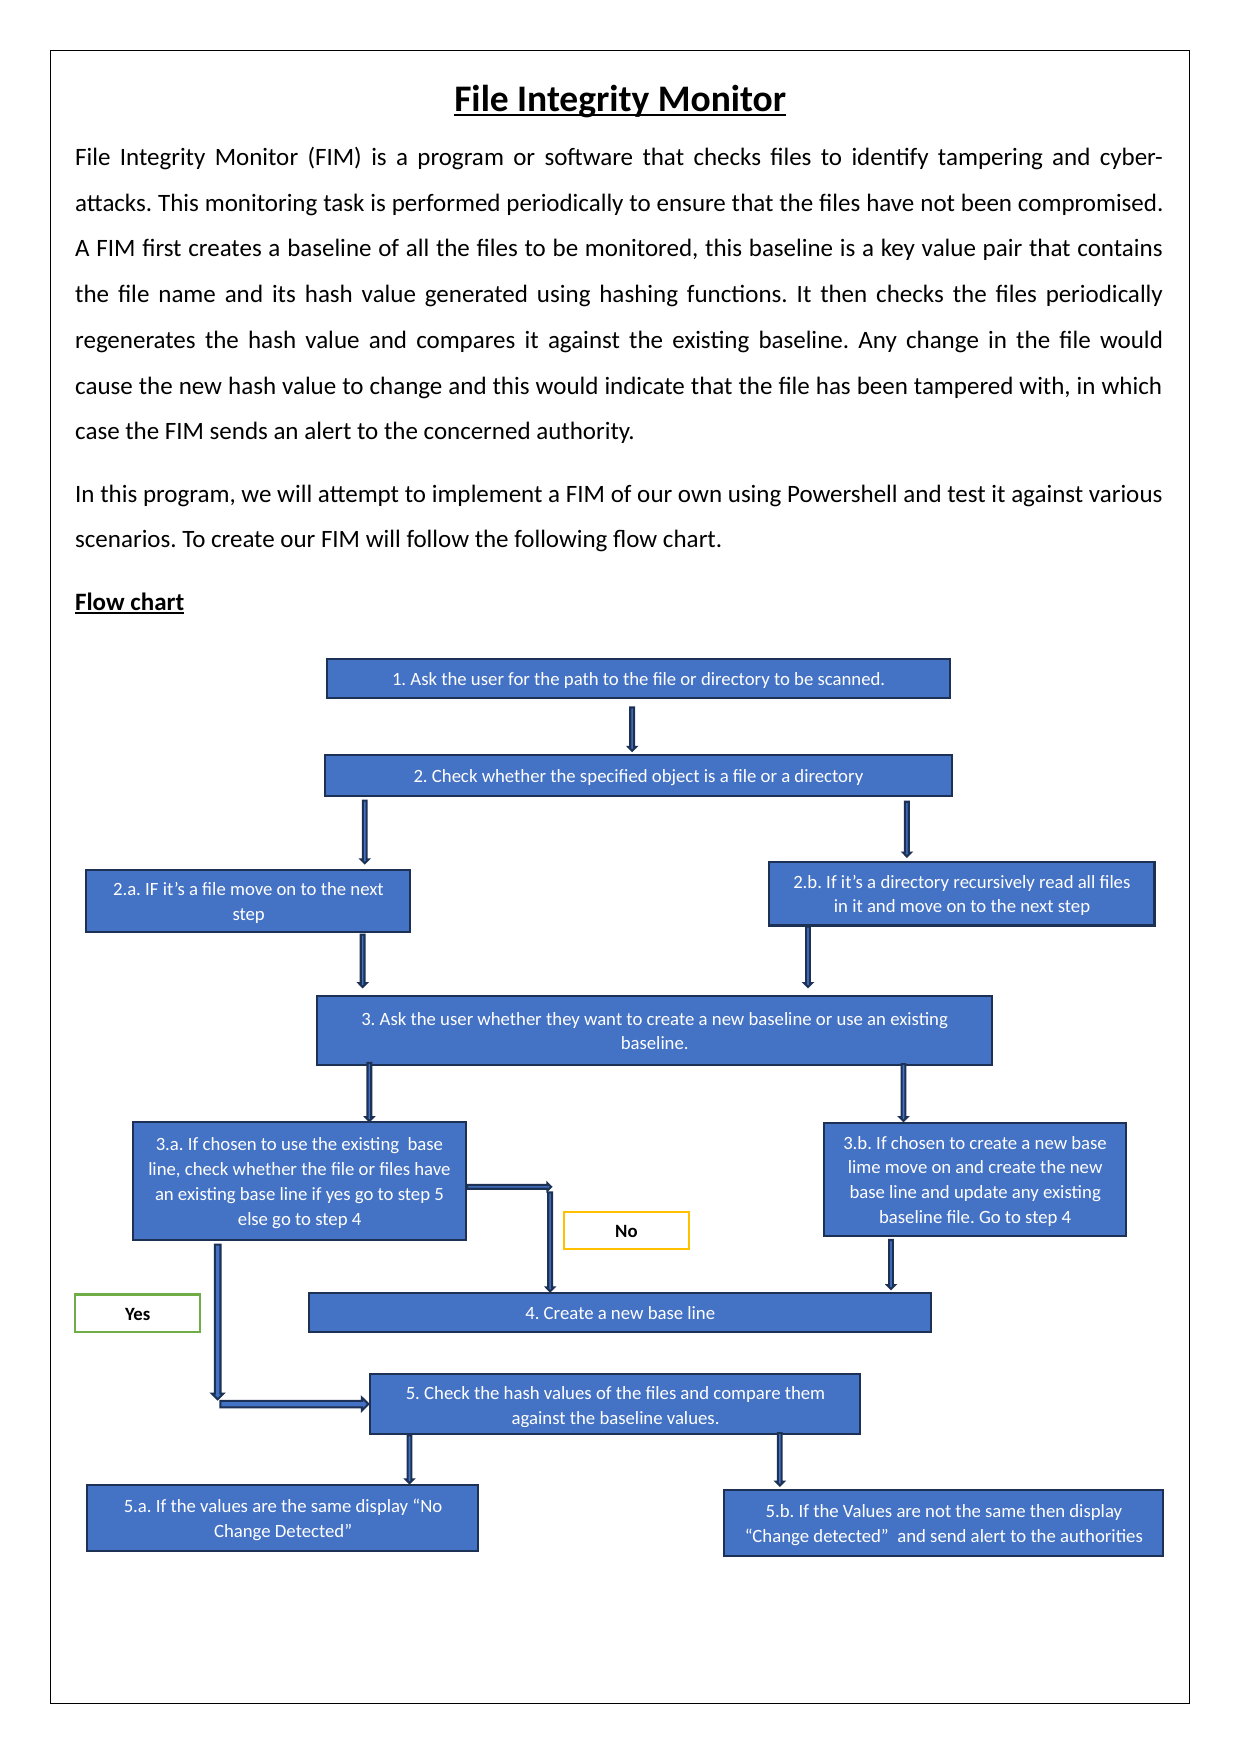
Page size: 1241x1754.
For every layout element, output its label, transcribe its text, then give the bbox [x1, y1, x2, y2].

text File Integrity Monitor [75, 75, 1165, 121]
text File Integrity Monitor (FIM) is a program or software that checks files to identify tampering and cyber-attacks. This monitoring task is performed periodically to ensure that the files have not been compromised. A FIM first creates a baseline of all the files to be monitored, this baseline is a key value pair that contains the file name and its hash value generated using hashing functions. It then checks the files periodically regenerates the hash value and compares it against the existing baseline. Any change in the file would cause the new hash value to change and this would indicate that the file has been tampered with, in which case the FIM sends an alert to the concerned authority. [75, 141, 1165, 446]
text Flow chart [75, 586, 1165, 617]
text In this program, we will attempt to implement a FIM of our own using Powershell and test it against various scenarios. To create our FIM will follow the following flow chart. [75, 478, 1165, 554]
